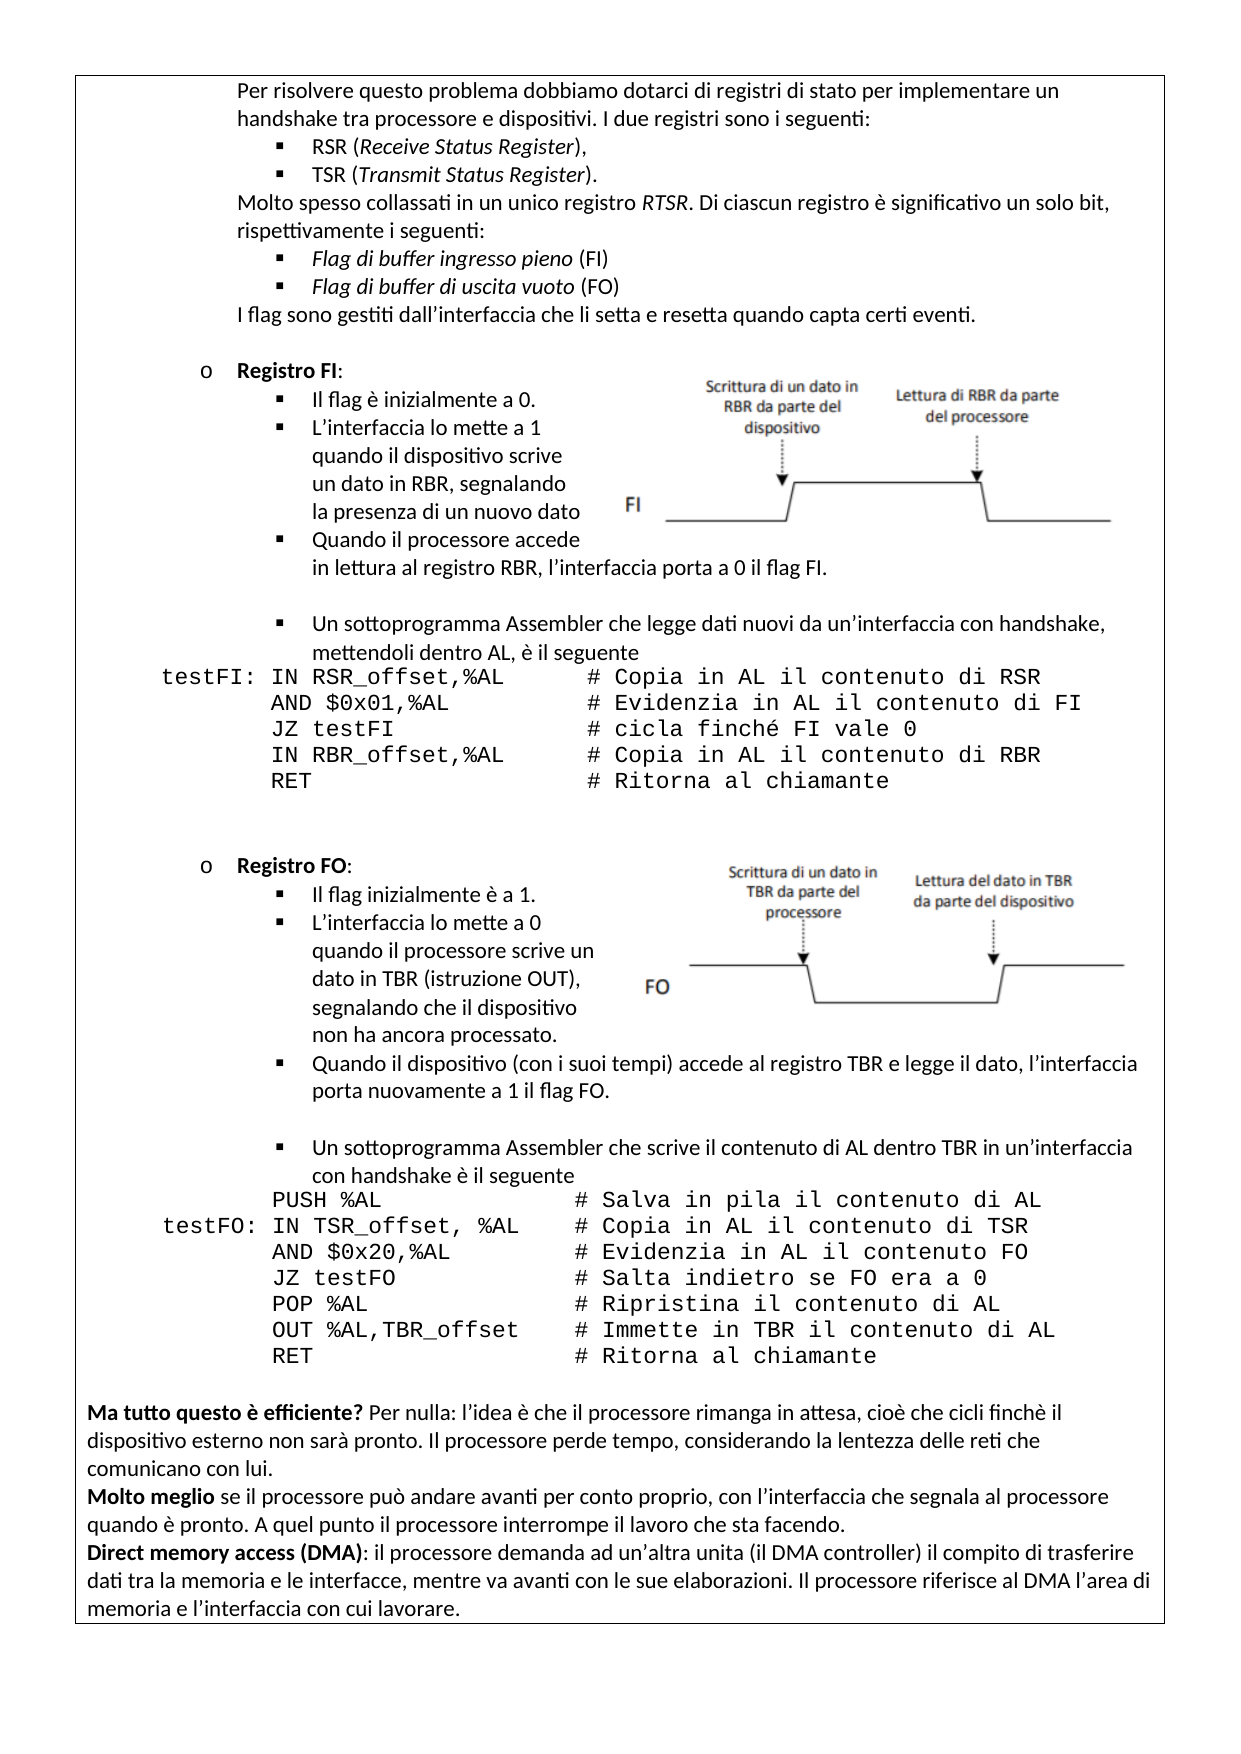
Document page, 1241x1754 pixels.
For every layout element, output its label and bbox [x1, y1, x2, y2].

picture [628, 863, 1128, 1008]
table_cell [76, 76, 1164, 1622]
picture [604, 372, 1120, 529]
